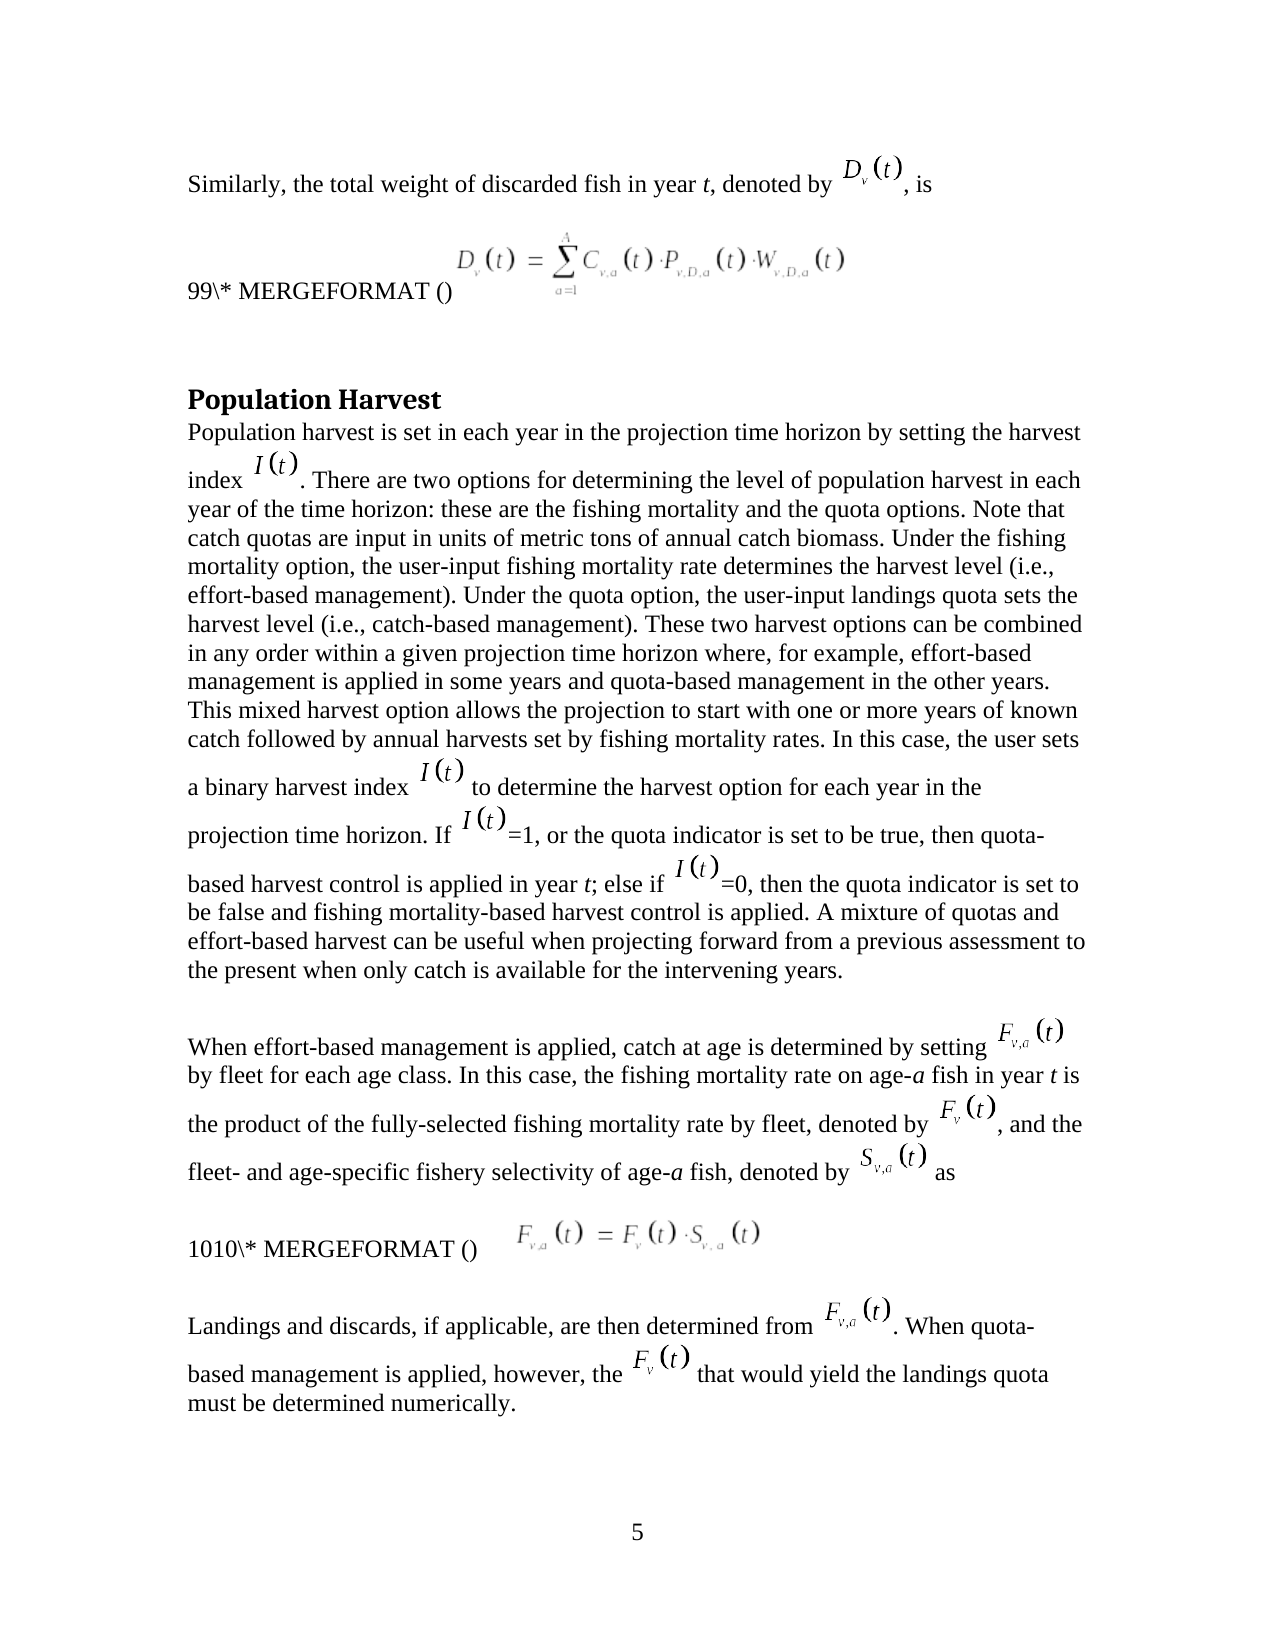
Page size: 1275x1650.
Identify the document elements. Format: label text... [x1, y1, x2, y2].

subtitle Population Harvest [187, 383, 1087, 417]
text Landings and discards, if applicable, are then determined from . When quota-based management is applied, however, the that would yield the landings quota must be determined numerically. [187, 1292, 1087, 1417]
text Population harvest is set in each year in the projection time horizon by setting the harvest index . There are two options for determining the level of population harvest in each year of the time horizon: these are the fishing mortality and the quota options. Note that catch quotas are input in units of metric tons of annual catch biomass. Under the fishing mortality option, the user-input fishing mortality rate determines the harvest level (i.e., effort-based management). Under the quota option, the user-input landings quota sets the harvest level (i.e., catch-based management). These two harvest options can be combined in any order within a given projection time horizon where, for example, effort-based management is applied in some years and quota-based management in the other years. This mixed harvest option allows the projection to start with one or more years of known catch followed by annual harvests set by fishing mortality rates. In this case, the user sets a binary harvest index to determine the harvest option for each year in the projection time horizon. If =1, or the quota indicator is set to be true, then quota-based harvest control is applied in year t; else if =0, then the quota indicator is set to be false and fishing mortality-based harvest control is applied. A mixture of quotas and effort-based harvest can be useful when projecting forward from a previous assessment to the present when only catch is available for the intervening years. [187, 417, 1087, 984]
text Similarly, the total weight of discarded fish in year t, denoted by , is [187, 150, 1087, 198]
text When effort-based management is applied, catch at age is determined by setting by fleet for each age class. In this case, the fishing mortality rate on age-a fish in year t is the product of the fully-selected fishing mortality rate by fleet, denoted by , and the fleet- and age-specific fishery selectivity of age-a fish, denoted by as [187, 1012, 1087, 1186]
